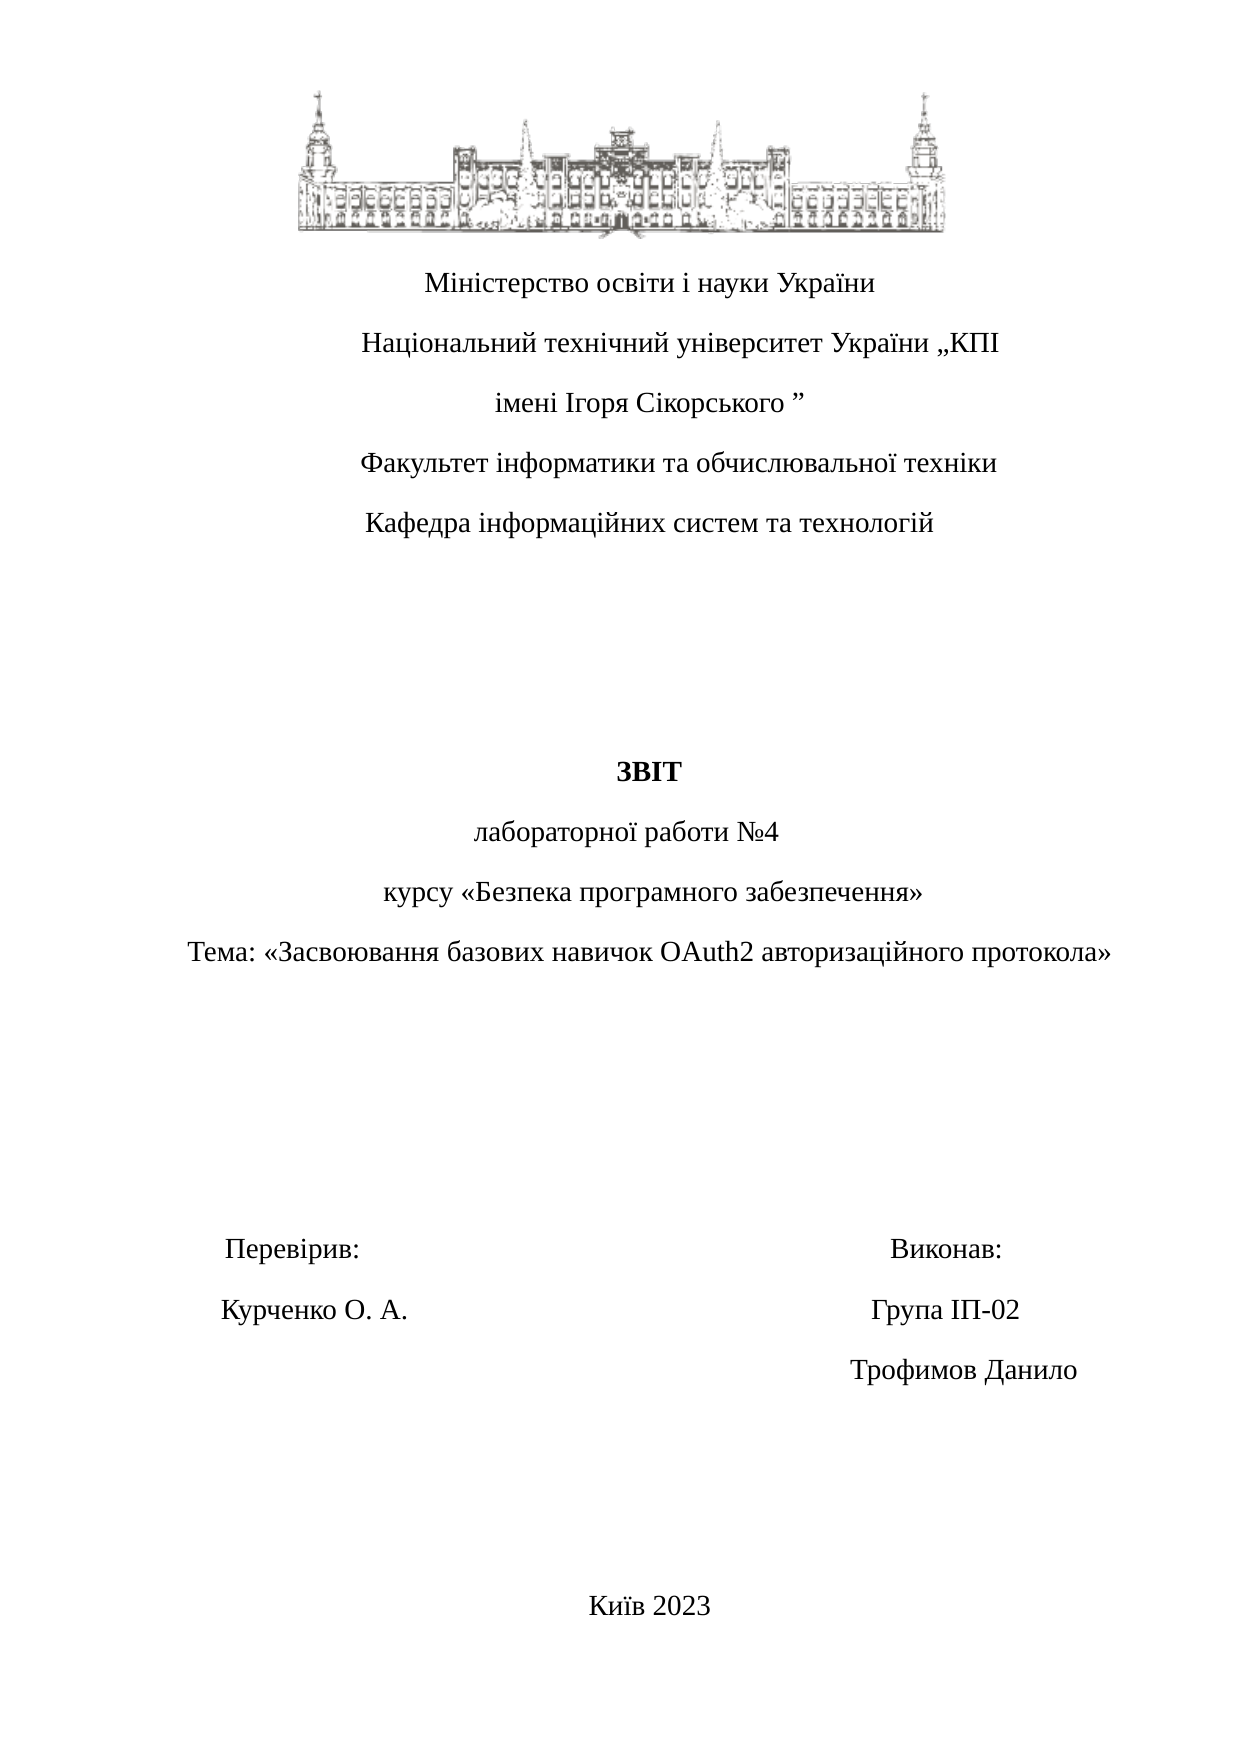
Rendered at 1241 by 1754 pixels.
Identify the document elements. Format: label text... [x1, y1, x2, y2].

text Курченко О. А. Група ІП-02 [148, 1292, 1152, 1325]
text Факультет інформатики та обчислювальної техніки [360, 445, 1152, 479]
text лабораторної работи №4 [148, 814, 1105, 847]
text Перевірив: Виконав: [148, 1232, 1152, 1265]
text Міністерство освіти і науки України [193, 265, 1107, 299]
text Трофимов Данило [148, 1352, 1077, 1386]
text курсу «Безпека програмного забезпечення» [148, 874, 1152, 907]
text імені Ігоря Сікорського ” [193, 385, 1107, 419]
text Київ 2023 [148, 1588, 1152, 1658]
picture [297, 88, 949, 242]
text Кафедра інформаційних систем та технологій [193, 505, 1106, 539]
text Тема: «Засвоювання базових навичок OAuth2 авторизаційного протокола» [148, 934, 1152, 967]
text Національний технічний університет України „КПІ [361, 325, 1152, 359]
text ЗВІТ [148, 754, 1151, 788]
